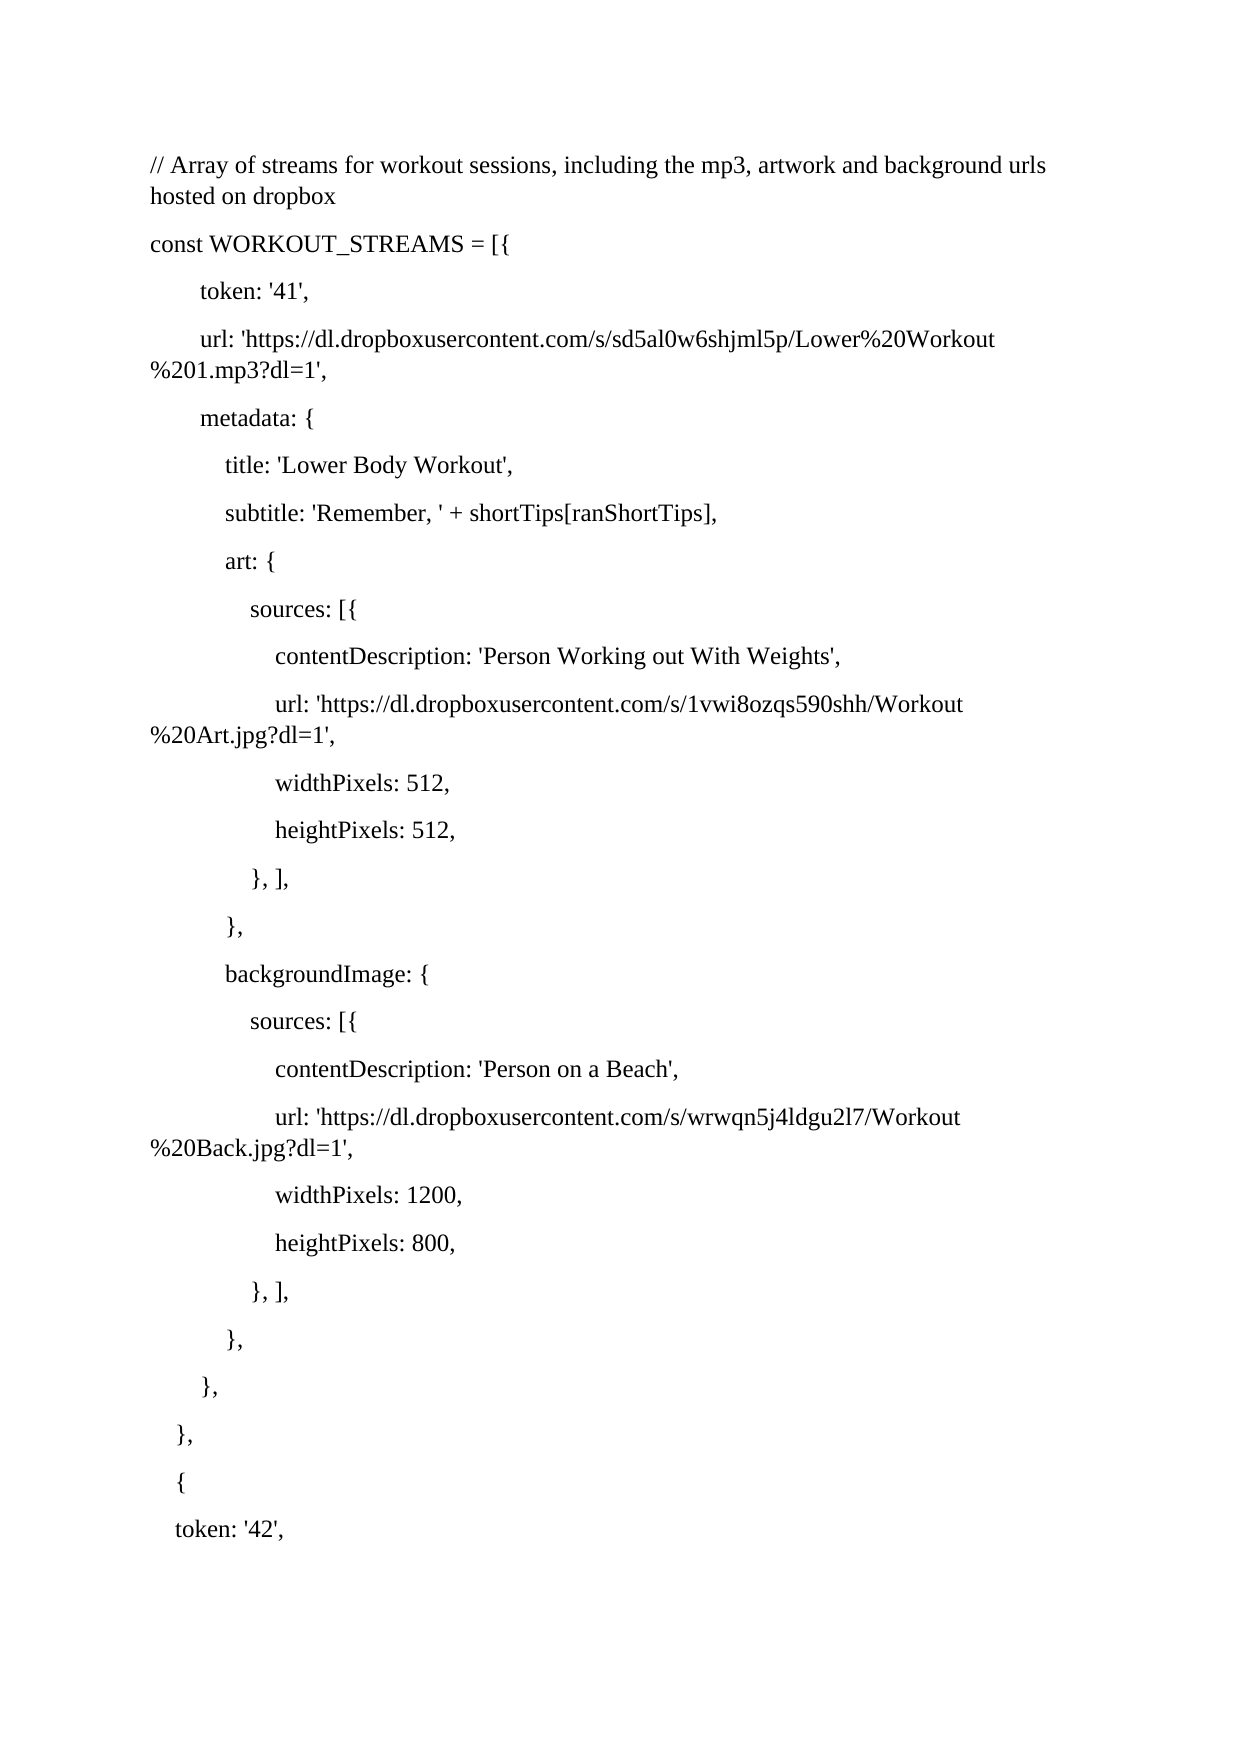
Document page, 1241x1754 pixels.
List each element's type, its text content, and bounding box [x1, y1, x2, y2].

text { [150, 1467, 1090, 1496]
text }, ], [150, 1276, 1090, 1305]
text token: '41', [150, 276, 1090, 305]
text }, [150, 1419, 1090, 1448]
text // Array of streams for workout sessions, including the mp3, artwork and background urls hosted on dropbox [150, 150, 1090, 210]
text url: 'https://dl.dropboxusercontent.com/s/1vwi8ozqs590shh/Workout%20Art.jpg?dl=1', [150, 689, 1090, 749]
text const WORKOUT_STREAMS = [{ [150, 229, 1090, 257]
text widthPixels: 1200, [150, 1181, 1090, 1209]
text contentDescription: 'Person on a Beach', [150, 1054, 1090, 1083]
text }, ], [150, 863, 1090, 892]
text }, [150, 1371, 1090, 1400]
text heightPixels: 800, [150, 1228, 1090, 1257]
text subtitle: 'Remember, ' + shortTips[ranShortTips], [150, 498, 1090, 527]
text url: 'https://dl.dropboxusercontent.com/s/wrwqn5j4ldgu2l7/Workout%20Back.jpg?dl=1', [150, 1102, 1090, 1162]
text }, [150, 1324, 1090, 1352]
text heightPixels: 512, [150, 816, 1090, 844]
text }, [150, 911, 1090, 940]
text contentDescription: 'Person Working out With Weights', [150, 641, 1090, 670]
text sources: [{ [150, 1006, 1090, 1035]
text widthPixels: 512, [150, 768, 1090, 797]
text url: 'https://dl.dropboxusercontent.com/s/sd5al0w6shjml5p/Lower%20Workout%201.mp3?dl=1', [150, 324, 1090, 384]
text backgroundImage: { [150, 959, 1090, 987]
text art: { [150, 546, 1090, 575]
text metadata: { [150, 403, 1090, 432]
text sources: [{ [150, 594, 1090, 622]
text title: 'Lower Body Workout', [150, 451, 1090, 479]
text token: '42', [150, 1514, 1090, 1543]
